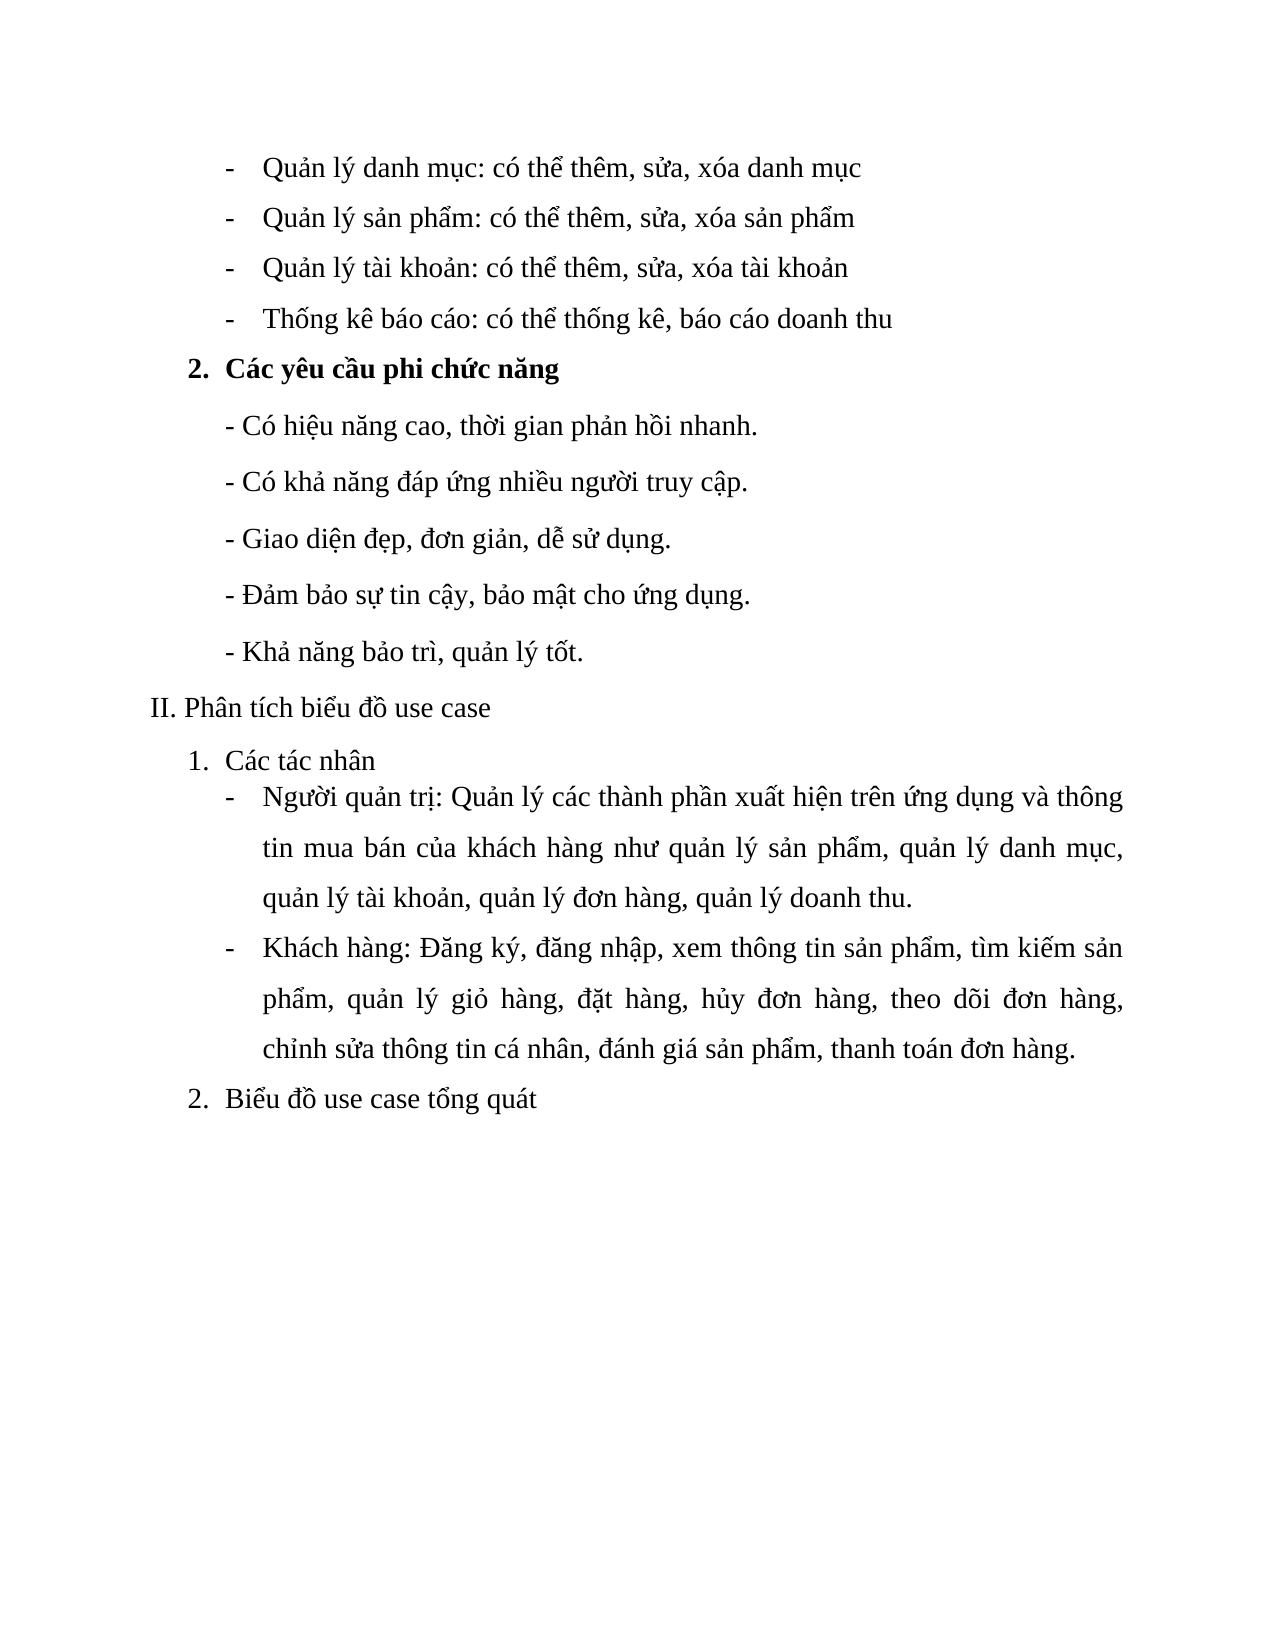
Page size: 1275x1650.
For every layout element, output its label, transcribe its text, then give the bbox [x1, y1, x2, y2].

text - Giao diện đẹp, đơn giản, dễ sử dụng. [150, 521, 1125, 554]
list Biểu đồ use case tổng quát [187, 1081, 1125, 1115]
text - Có khả năng đáp ứng nhiều người truy cập. [150, 464, 1125, 498]
list Các yêu cầu phi chức năng [187, 351, 1125, 385]
list Thống kê báo cáo: có thể thống kê, báo cáo doanh thu [225, 301, 1125, 334]
text - Có hiệu năng cao, thời gian phản hồi nhanh. [225, 408, 1125, 441]
list Quản lý danh mục: có thể thêm, sửa, xóa danh mục [225, 150, 1125, 183]
list Người quản trị: Quản lý các thành phần xuất hiện trên ứng dụng và thông tin mua bán của khách hàng như quản lý sản phẩm, quản lý danh mục, quản lý tài khoản, quản lý đơn hàng, quản lý doanh thu. [225, 779, 1125, 914]
text - Đảm bảo sự tin cậy, bảo mật cho ứng dụng. [150, 577, 1125, 611]
list Quản lý tài khoản: có thể thêm, sửa, xóa tài khoản [225, 251, 1125, 284]
list Khách hàng: Đăng ký, đăng nhập, xem thông tin sản phẩm, tìm kiếm sản phẩm, quản lý giỏ hàng, đặt hàng, hủy đơn hàng, theo dõi đơn hàng, chỉnh sửa thông tin cá nhân, đánh giá sản phẩm, thanh toán đơn hàng. [225, 931, 1125, 1065]
text - Khả năng bảo trì, quản lý tốt. [150, 634, 1125, 668]
list Quản lý sản phẩm: có thể thêm, sửa, xóa sản phẩm [225, 200, 1125, 234]
list Các tác nhân [187, 743, 1125, 777]
text II. Phân tích biểu đồ use case [150, 691, 1125, 724]
